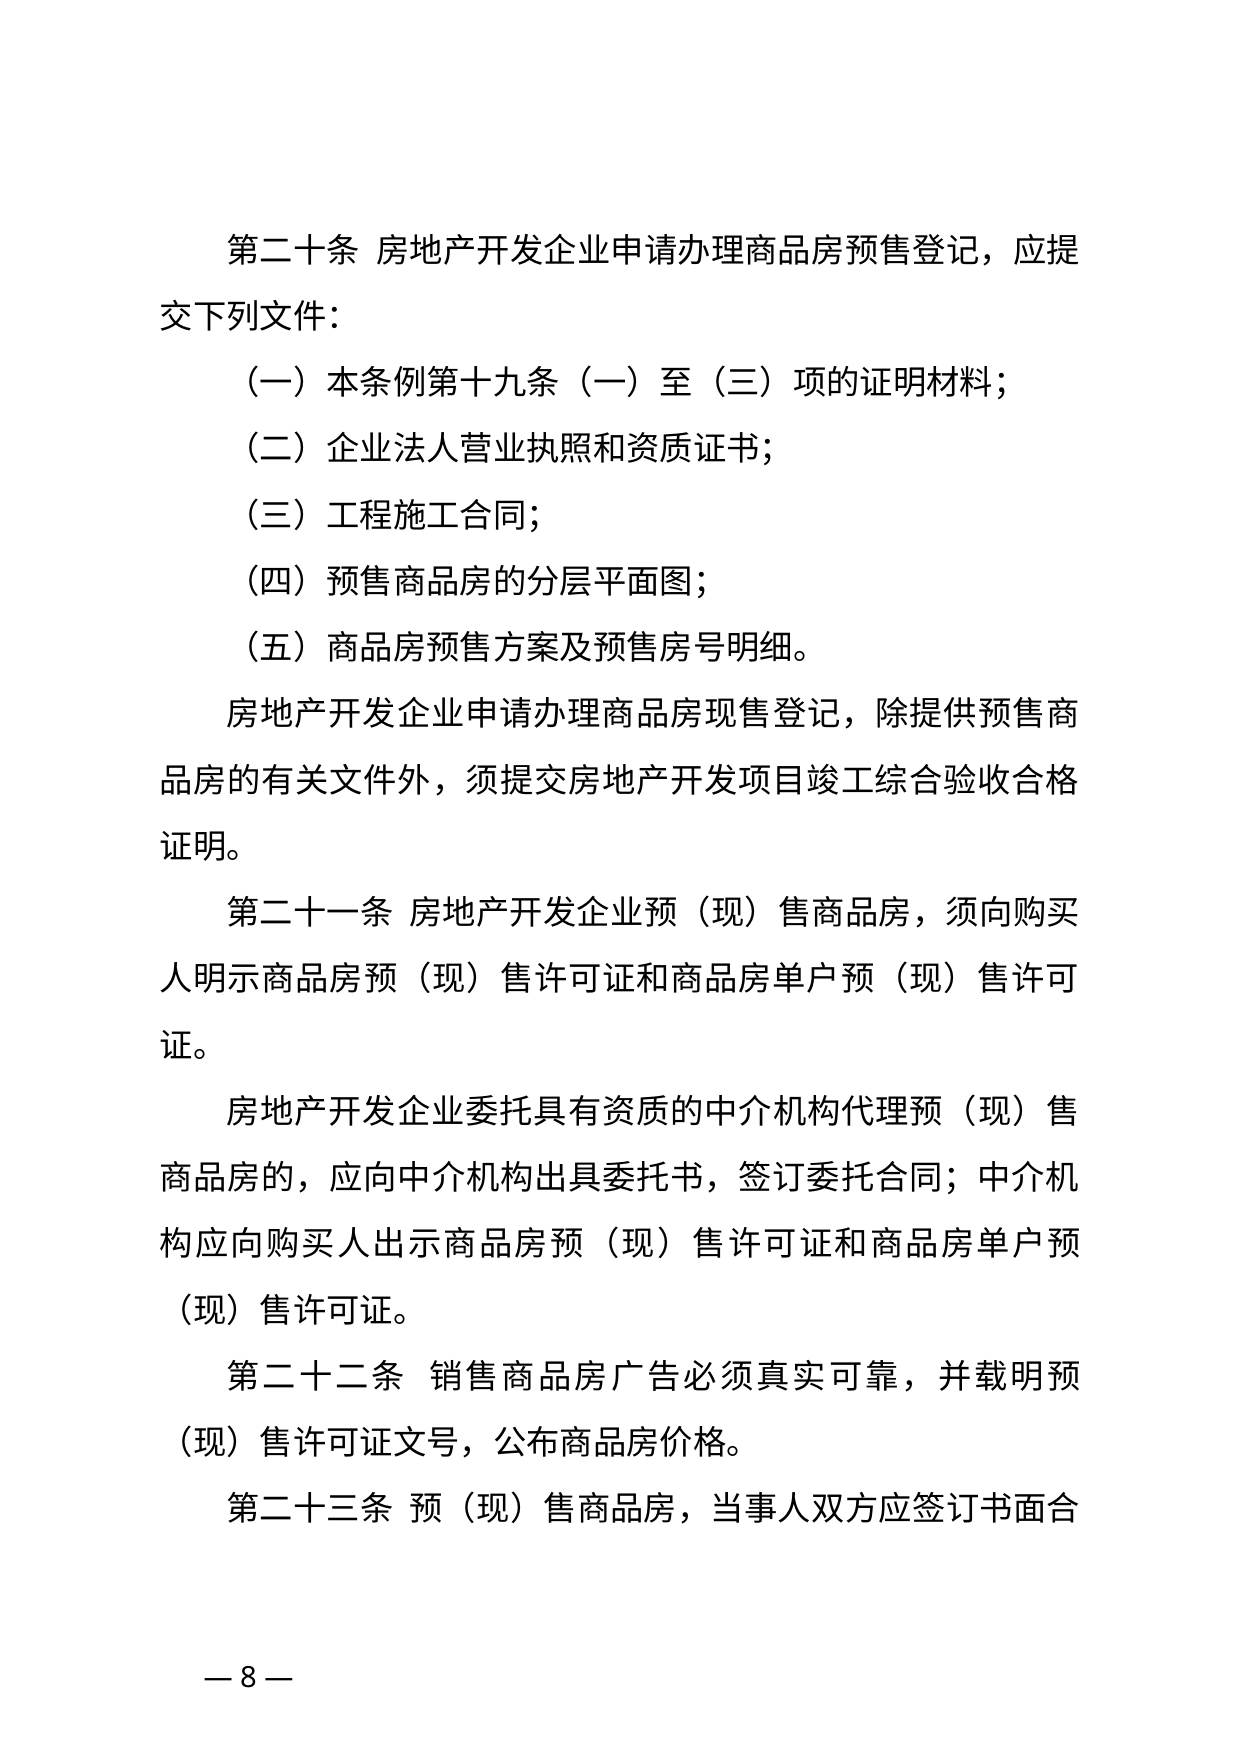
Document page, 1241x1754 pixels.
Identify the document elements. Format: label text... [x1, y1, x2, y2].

text 第二十条 房地产开发企业申请办理商品房预售登记，应提交下列文件： [159, 214, 1081, 347]
text 第二十二条 销售商品房广告必须真实可靠，并载明预（现）售许可证文号，公布商品房价格。 [159, 1341, 1081, 1473]
text 房地产开发企业申请办理商品房现售登记，除提供预售商品房的有关文件外，须提交房地产开发项目竣工综合验收合格证明。 [159, 678, 1081, 877]
text （五）商品房预售方案及预售房号明细。 [159, 612, 1081, 678]
text （二）企业法人营业执照和资质证书； [159, 413, 1081, 479]
text （四）预售商品房的分层平面图； [159, 546, 1081, 612]
text 房地产开发企业委托具有资质的中介机构代理预（现）售商品房的，应向中介机构出具委托书，签订委托合同；中介机构应向购买人出示商品房预（现）售许可证和商品房单户预（现）售许可证。 [159, 1076, 1081, 1341]
text 第二十一条 房地产开发企业预（现）售商品房，须向购买人明示商品房预（现）售许可证和商品房单户预（现）售许可证。 [159, 877, 1081, 1076]
text （三）工程施工合同； [159, 479, 1081, 546]
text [159, 1473, 1081, 1539]
text （一）本条例第十九条（一）至（三）项的证明材料； [159, 347, 1081, 413]
